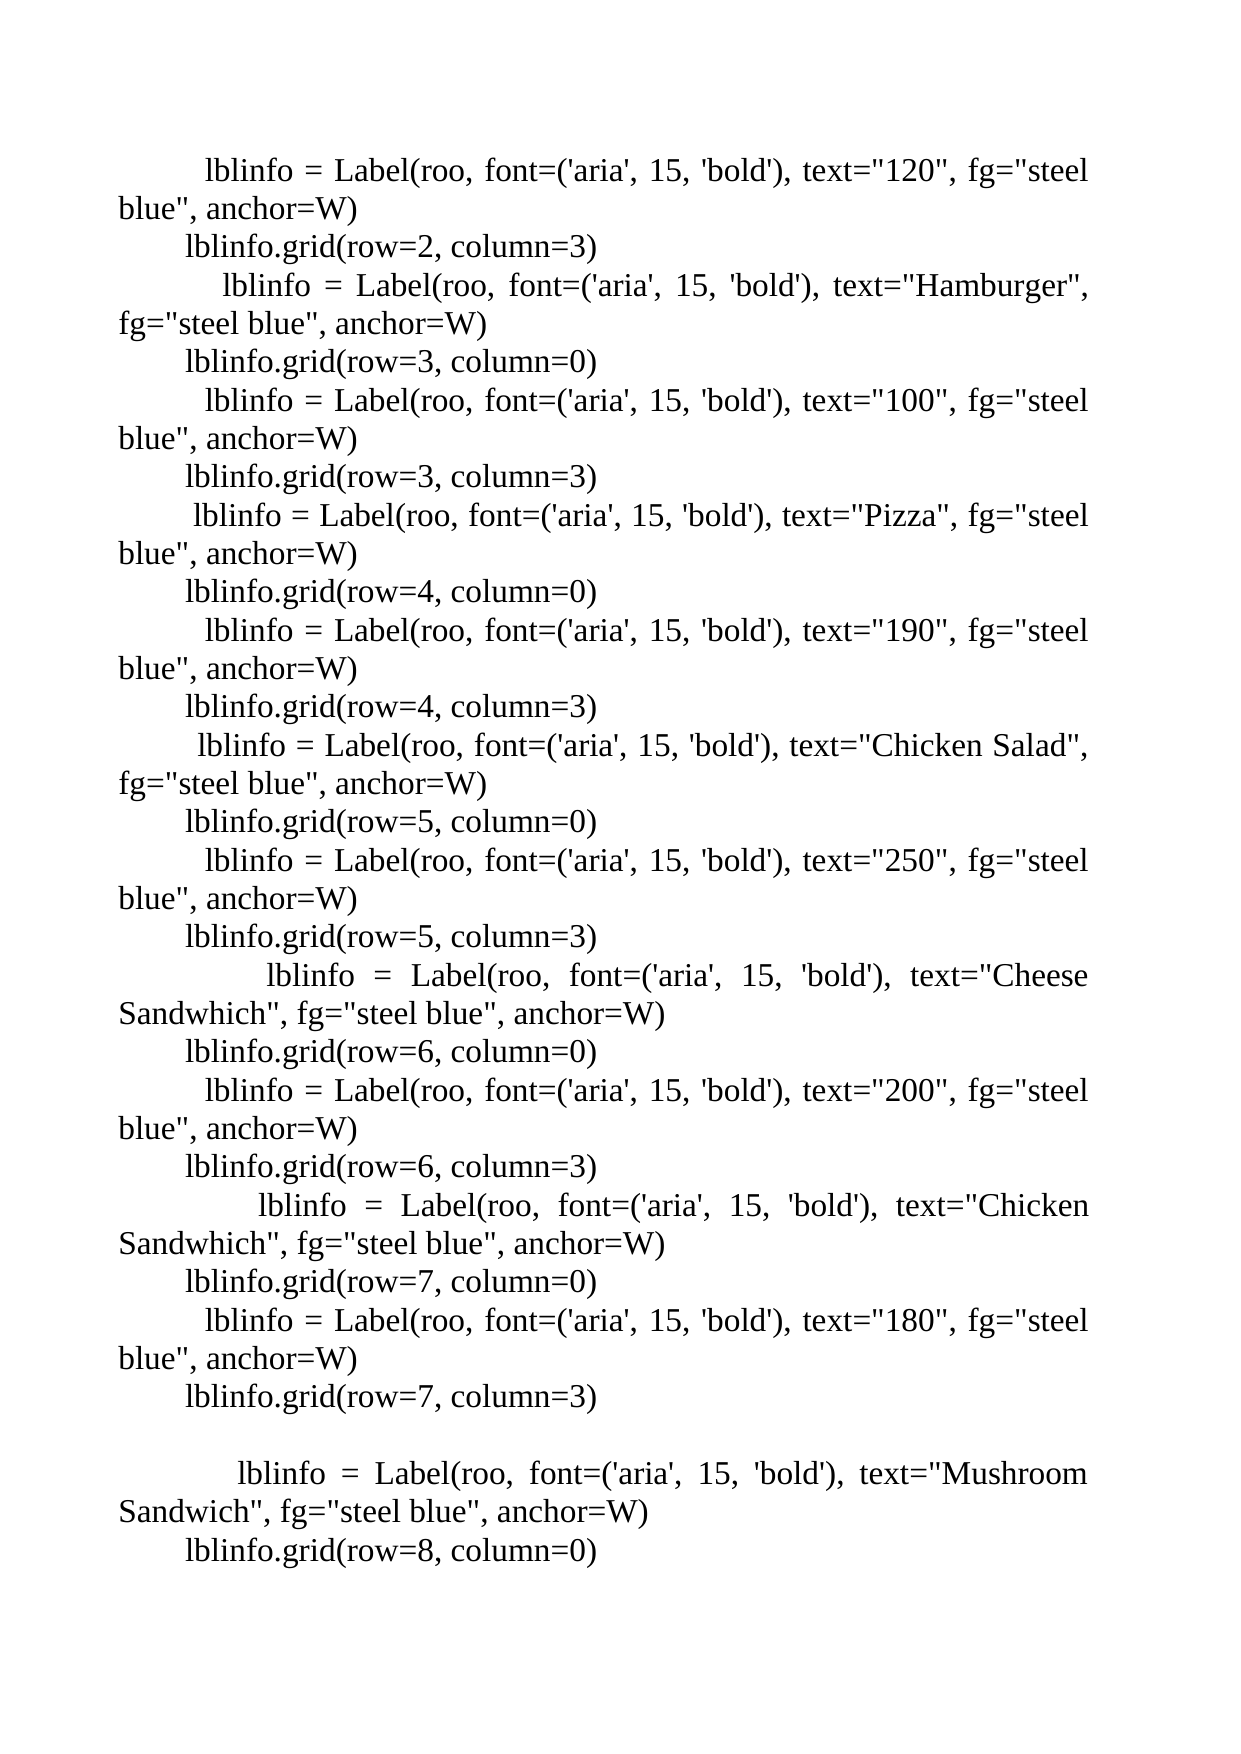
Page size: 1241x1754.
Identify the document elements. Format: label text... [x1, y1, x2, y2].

text lblinfo = Label(roo, font=('aria', 15, 'bold'), text="Chicken Sandwhich", fg="steel blue", anchor=W) [118, 1185, 1090, 1262]
text lblinfo = Label(roo, font=('aria', 15, 'bold'), text="Pizza", fg="steel blue", anchor=W) [118, 495, 1090, 572]
text lblinfo = Label(roo, font=('aria', 15, 'bold'), text="250", fg="steel blue", anchor=W) [118, 840, 1090, 917]
text lblinfo = Label(roo, font=('aria', 15, 'bold'), text="120", fg="steel blue", anchor=W) [118, 150, 1090, 227]
text lblinfo.grid(row=4, column=0) [118, 572, 1090, 610]
text lblinfo.grid(row=2, column=3) [118, 227, 1090, 265]
text lblinfo.grid(row=6, column=0) [118, 1032, 1090, 1070]
text lblinfo.grid(row=5, column=3) [118, 917, 1090, 955]
text lblinfo = Label(roo, font=('aria', 15, 'bold'), text="Mushroom Sandwich", fg="steel blue", anchor=W) [118, 1453, 1090, 1530]
text lblinfo.grid(row=3, column=3) [118, 457, 1090, 495]
text lblinfo.grid(row=3, column=0) [118, 342, 1090, 380]
text lblinfo = Label(roo, font=('aria', 15, 'bold'), text="100", fg="steel blue", anchor=W) [118, 380, 1090, 457]
text lblinfo.grid(row=7, column=3) [118, 1377, 1090, 1415]
text lblinfo = Label(roo, font=('aria', 15, 'bold'), text="200", fg="steel blue", anchor=W) [118, 1070, 1090, 1147]
text lblinfo.grid(row=7, column=0) [118, 1262, 1090, 1300]
text lblinfo = Label(roo, font=('aria', 15, 'bold'), text="Chicken Salad", fg="steel blue", anchor=W) [118, 725, 1090, 802]
text lblinfo.grid(row=8, column=0) [118, 1530, 1090, 1568]
text lblinfo.grid(row=4, column=3) [118, 687, 1090, 725]
text lblinfo.grid(row=5, column=0) [118, 802, 1090, 840]
text lblinfo = Label(roo, font=('aria', 15, 'bold'), text="190", fg="steel blue", anchor=W) [118, 610, 1090, 687]
text lblinfo = Label(roo, font=('aria', 15, 'bold'), text="180", fg="steel blue", anchor=W) [118, 1300, 1090, 1377]
text lblinfo = Label(roo, font=('aria', 15, 'bold'), text="Cheese Sandwhich", fg="steel blue", anchor=W) [118, 955, 1090, 1032]
text lblinfo.grid(row=6, column=3) [118, 1147, 1090, 1185]
text lblinfo = Label(roo, font=('aria', 15, 'bold'), text="Hamburger", fg="steel blue", anchor=W) [118, 265, 1090, 342]
